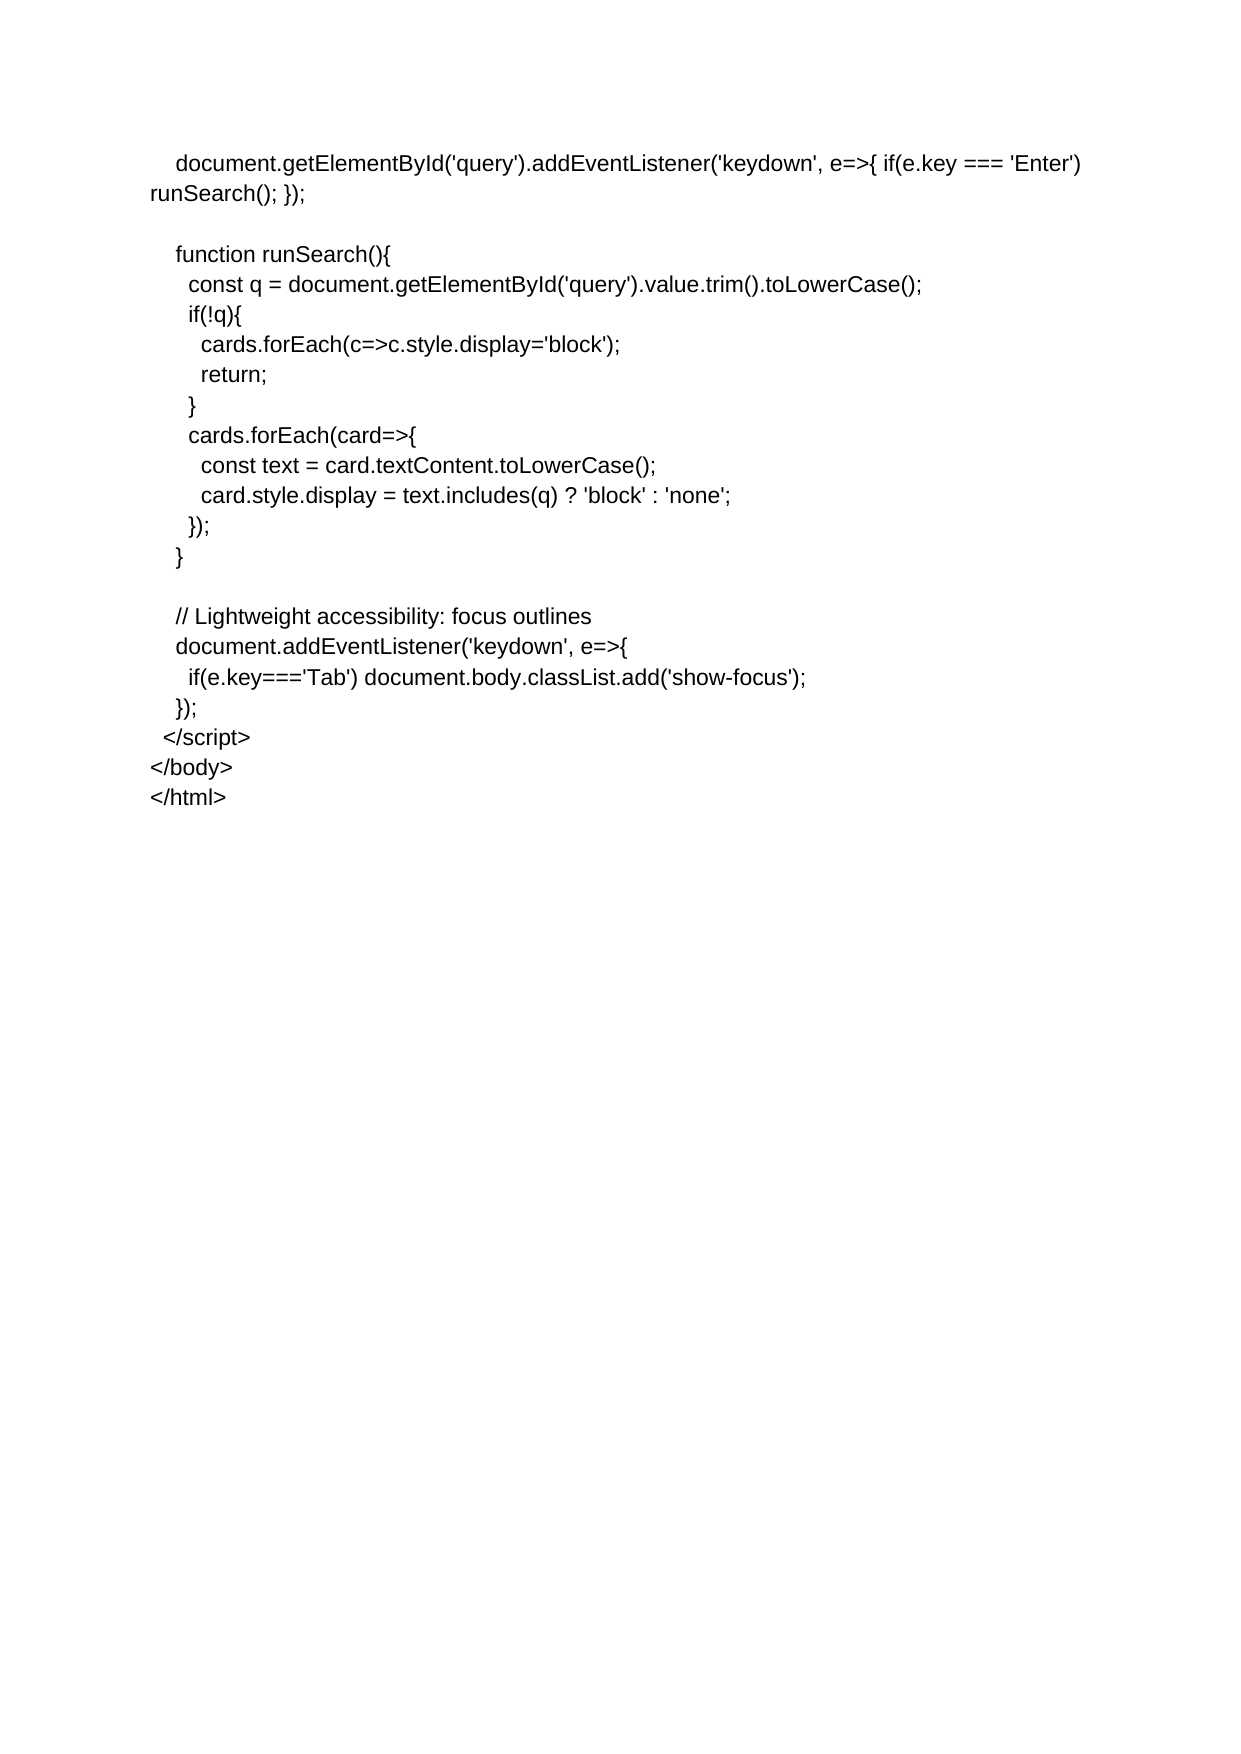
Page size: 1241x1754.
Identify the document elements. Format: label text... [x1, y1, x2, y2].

text } [150, 392, 1090, 418]
text </body> [150, 754, 1090, 781]
text if(!q){ [150, 301, 1090, 327]
text } [150, 543, 1090, 569]
text document.getElementById('query').addEventListener('keydown', e=>{ if(e.key === 'Enter') runSearch(); }); [150, 150, 1090, 207]
text </html> [150, 784, 1090, 811]
text </script> [150, 724, 1090, 750]
text }); [150, 512, 1090, 539]
text }); [150, 694, 1090, 720]
text function runSearch(){ [150, 241, 1090, 267]
text // Lightweight accessibility: focus outlines [150, 603, 1090, 629]
text const q = document.getElementById('query').value.trim().toLowerCase(); [150, 271, 1090, 297]
text document.addEventListener('keydown', e=>{ [150, 633, 1090, 660]
text card.style.display = text.includes(q) ? 'block' : 'none'; [150, 482, 1090, 509]
text cards.forEach(card=>{ [150, 422, 1090, 448]
text if(e.key==='Tab') document.body.classList.add('show-focus'); [150, 663, 1090, 690]
text const text = card.textContent.toLowerCase(); [150, 452, 1090, 478]
text cards.forEach(c=>c.style.display='block'); [150, 331, 1090, 358]
text return; [150, 361, 1090, 388]
